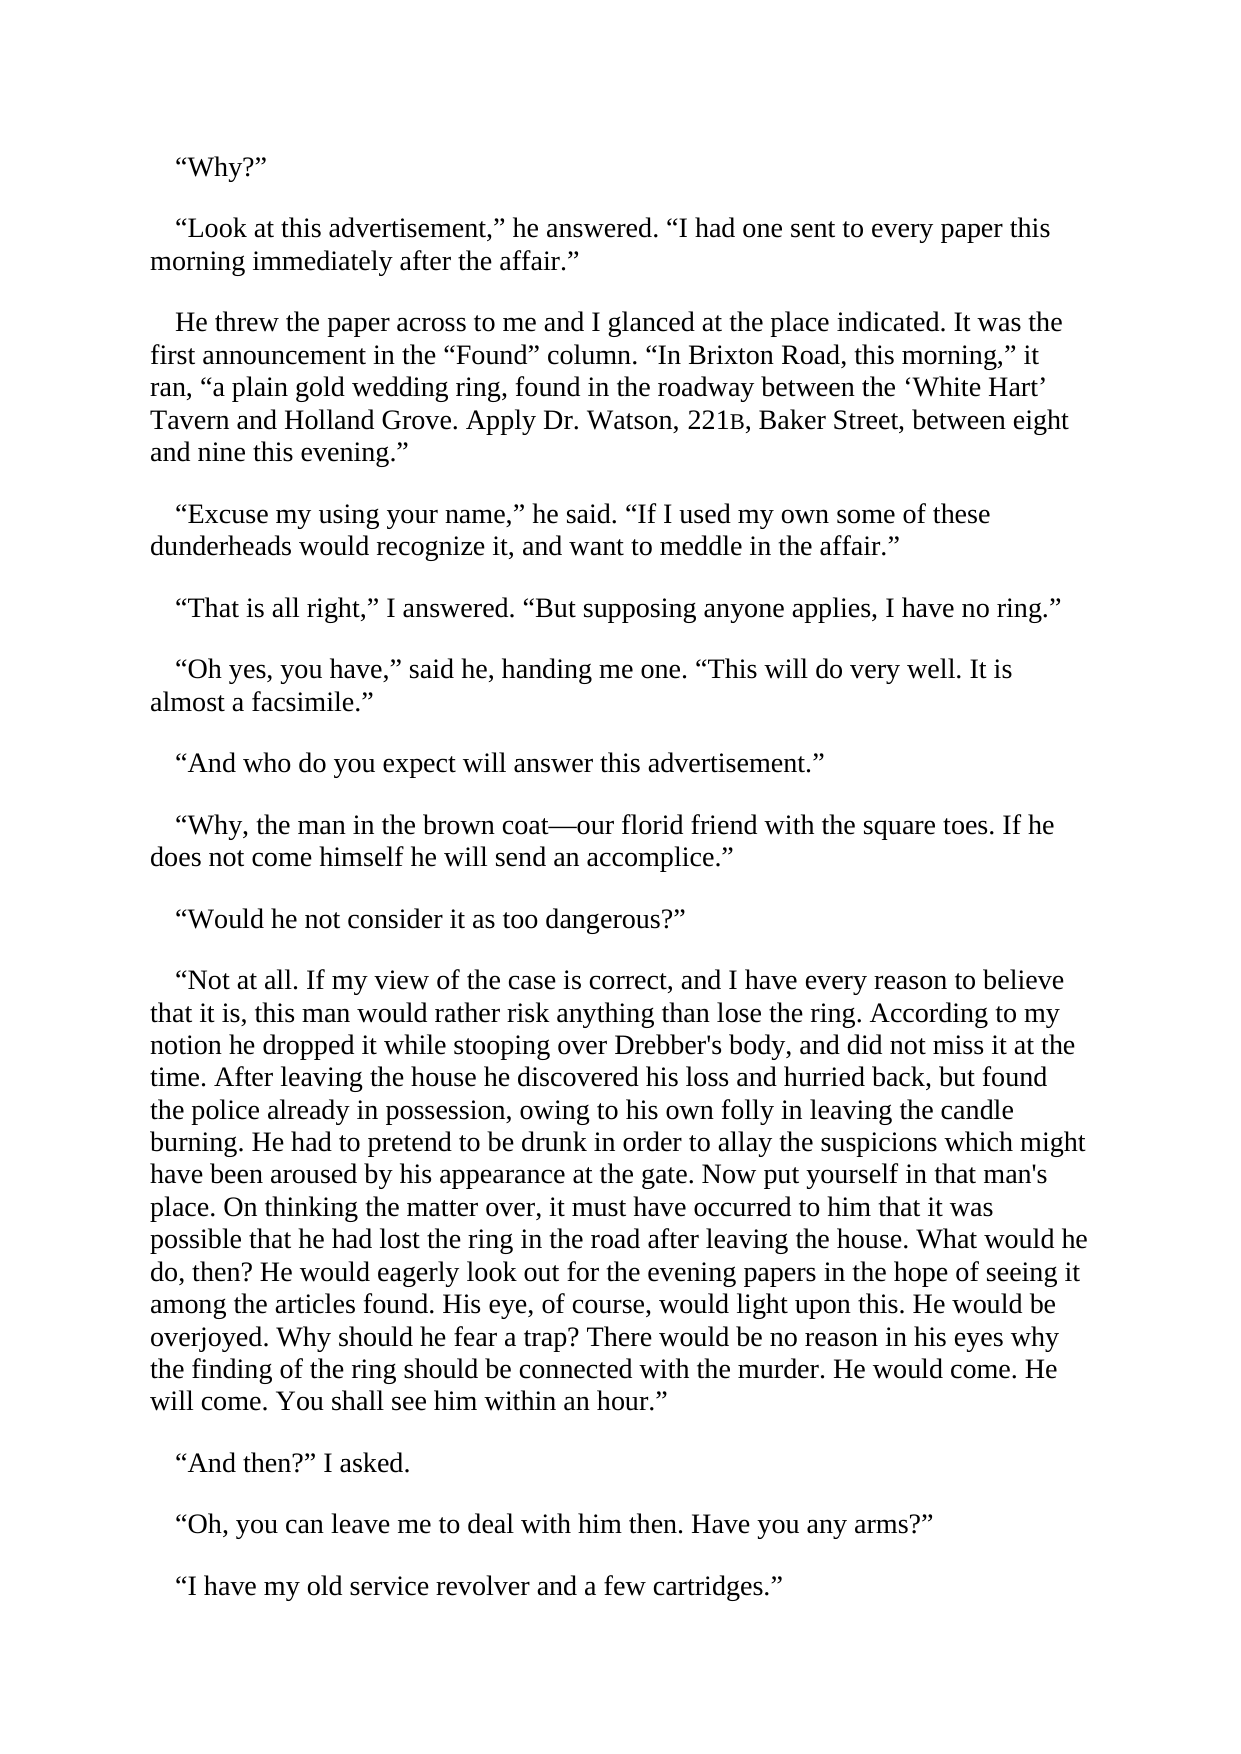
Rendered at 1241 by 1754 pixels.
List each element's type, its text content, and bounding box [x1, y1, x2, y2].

text “Not at all. If my view of the case is correct, and I have every reason to believe that it is, this man would rather risk anything than lose the ring. According to my notion he dropped it while stooping over Drebber's body, and did not miss it at the time. After leaving the house he discovered his loss and hurried back, but found the police already in possession, owing to his own folly in leaving the candle burning. He had to pretend to be drunk in order to allay the suspicions which might have been aroused by his appearance at the gate. Now put yourself in that man's place. On thinking the matter over, it must have occurred to him that it was possible that he had lost the ring in the road after leaving the house. What would he do, then? He would eagerly look out for the evening papers in the hope of seeing it among the articles found. His eye, of course, would light upon this. He would be overjoyed. Why should he fear a trap? There would be no reason in his eyes why the finding of the ring should be connected with the murder. He would come. He will come. You shall see him within an hour.” [150, 963, 1090, 1417]
text “Oh yes, you have,” said he, handing me one. “This will do very well. It is almost a facsimile.” [150, 652, 1090, 717]
text “Why?” [150, 150, 1090, 182]
text He threw the paper across to me and I glanced at the place indicated. It was the first announcement in the “Found” column. “In Brixton Road, this morning,” it ran, “a plain gold wedding ring, found in the roadway between the ‘White Hart’ Tavern and Holland Grove. Apply Dr. Watson, 221b, Baker Street, between eight and nine this evening.” [150, 306, 1090, 467]
text “Look at this advertisement,” he answered. “I had one sent to every paper this morning immediately after the affair.” [150, 212, 1090, 276]
text “Oh, you can leave me to deal with him then. Have you any arms?” [150, 1507, 1090, 1540]
text “Excuse my using your name,” he said. “If I used my own some of these dunderheads would recognize it, and want to meddle in the affair.” [150, 497, 1090, 561]
text “And then?” I asked. [150, 1446, 1090, 1478]
text “I have my old service revolver and a few cartridges.” [150, 1569, 1090, 1601]
text “Why, the man in the brown coat—our florid friend with the square toes. If he does not come himself he will send an accomplice.” [150, 808, 1090, 872]
text “That is all right,” I answered. “But supposing anyone applies, I have no ring.” [150, 591, 1090, 623]
text “And who do you expect will answer this advertisement.” [150, 746, 1090, 778]
text “Would he not consider it as too dangerous?” [150, 902, 1090, 934]
